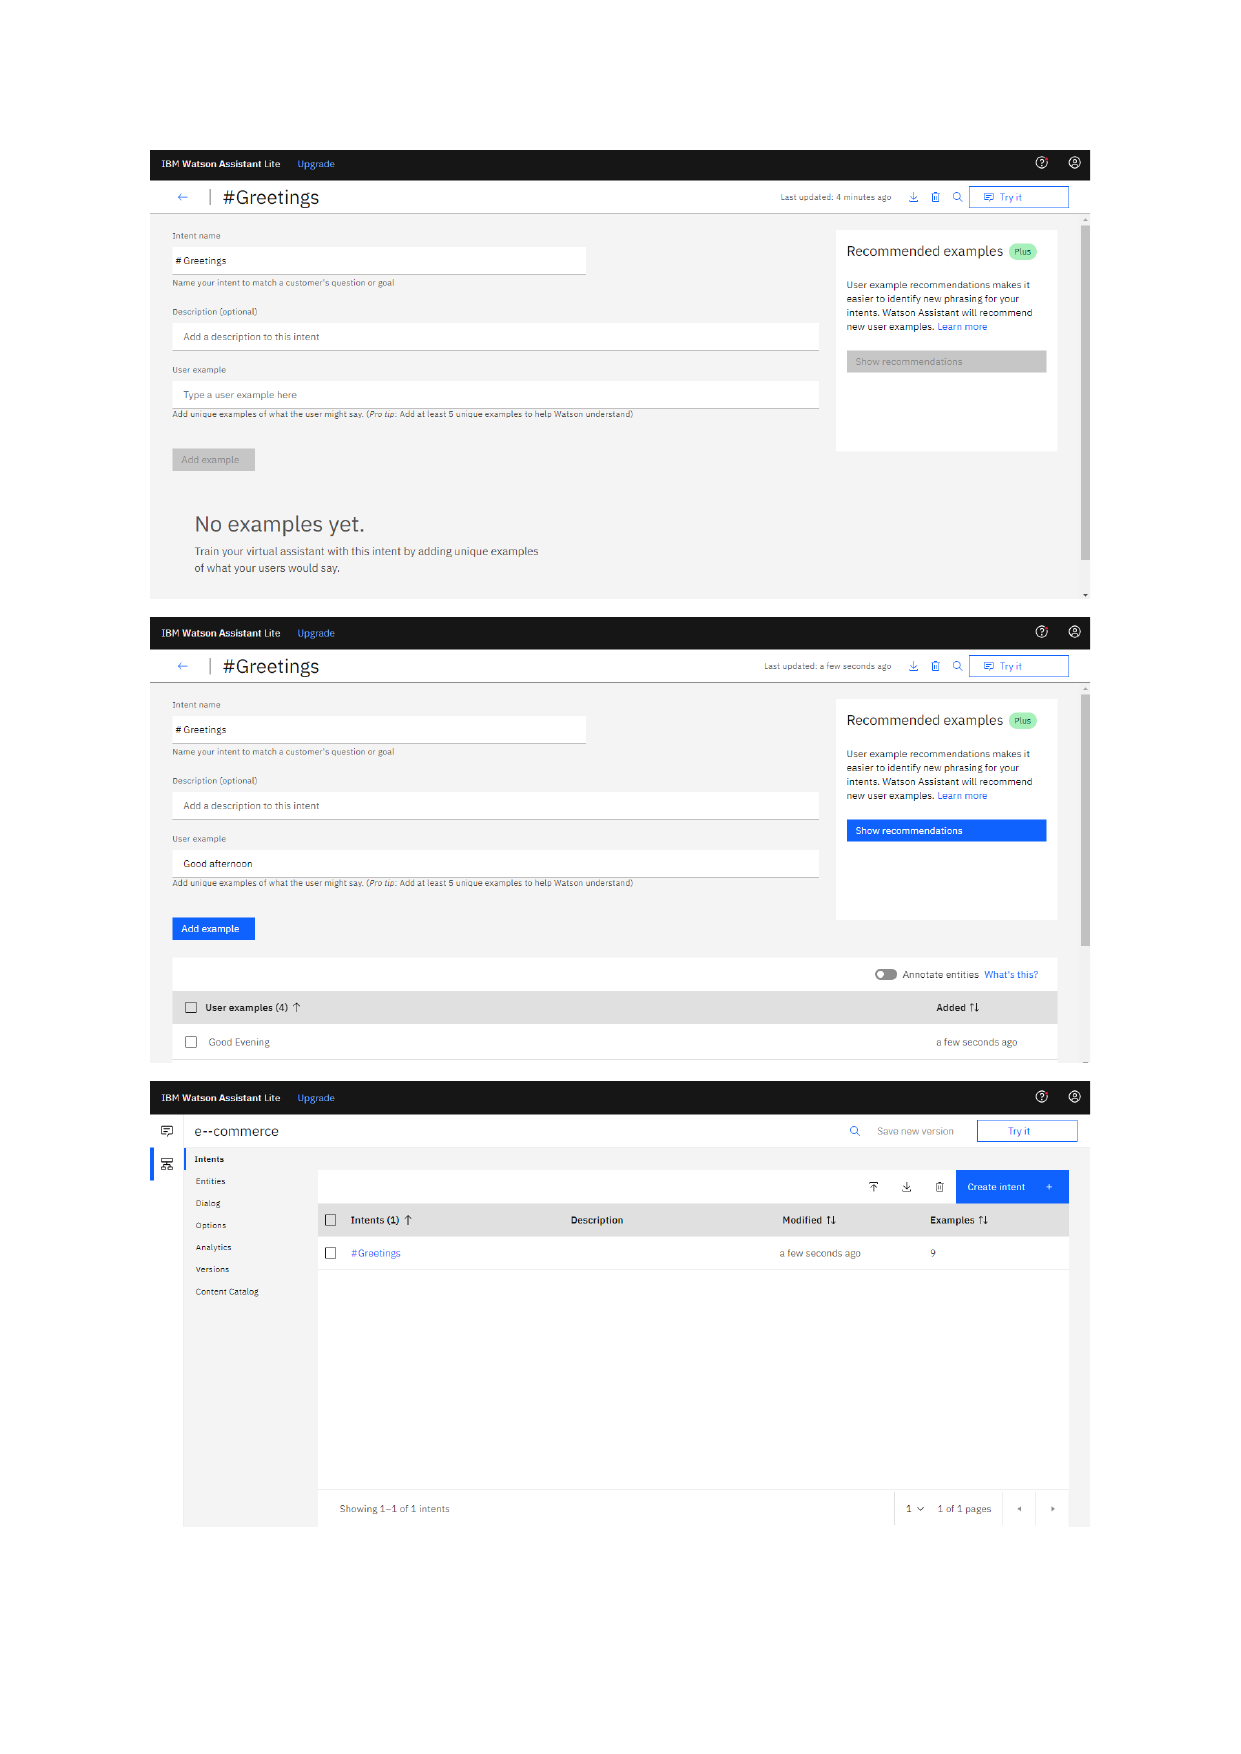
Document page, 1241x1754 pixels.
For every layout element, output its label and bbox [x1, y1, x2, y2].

picture [150, 150, 1091, 599]
picture [150, 1081, 1091, 1527]
picture [150, 617, 1091, 1063]
